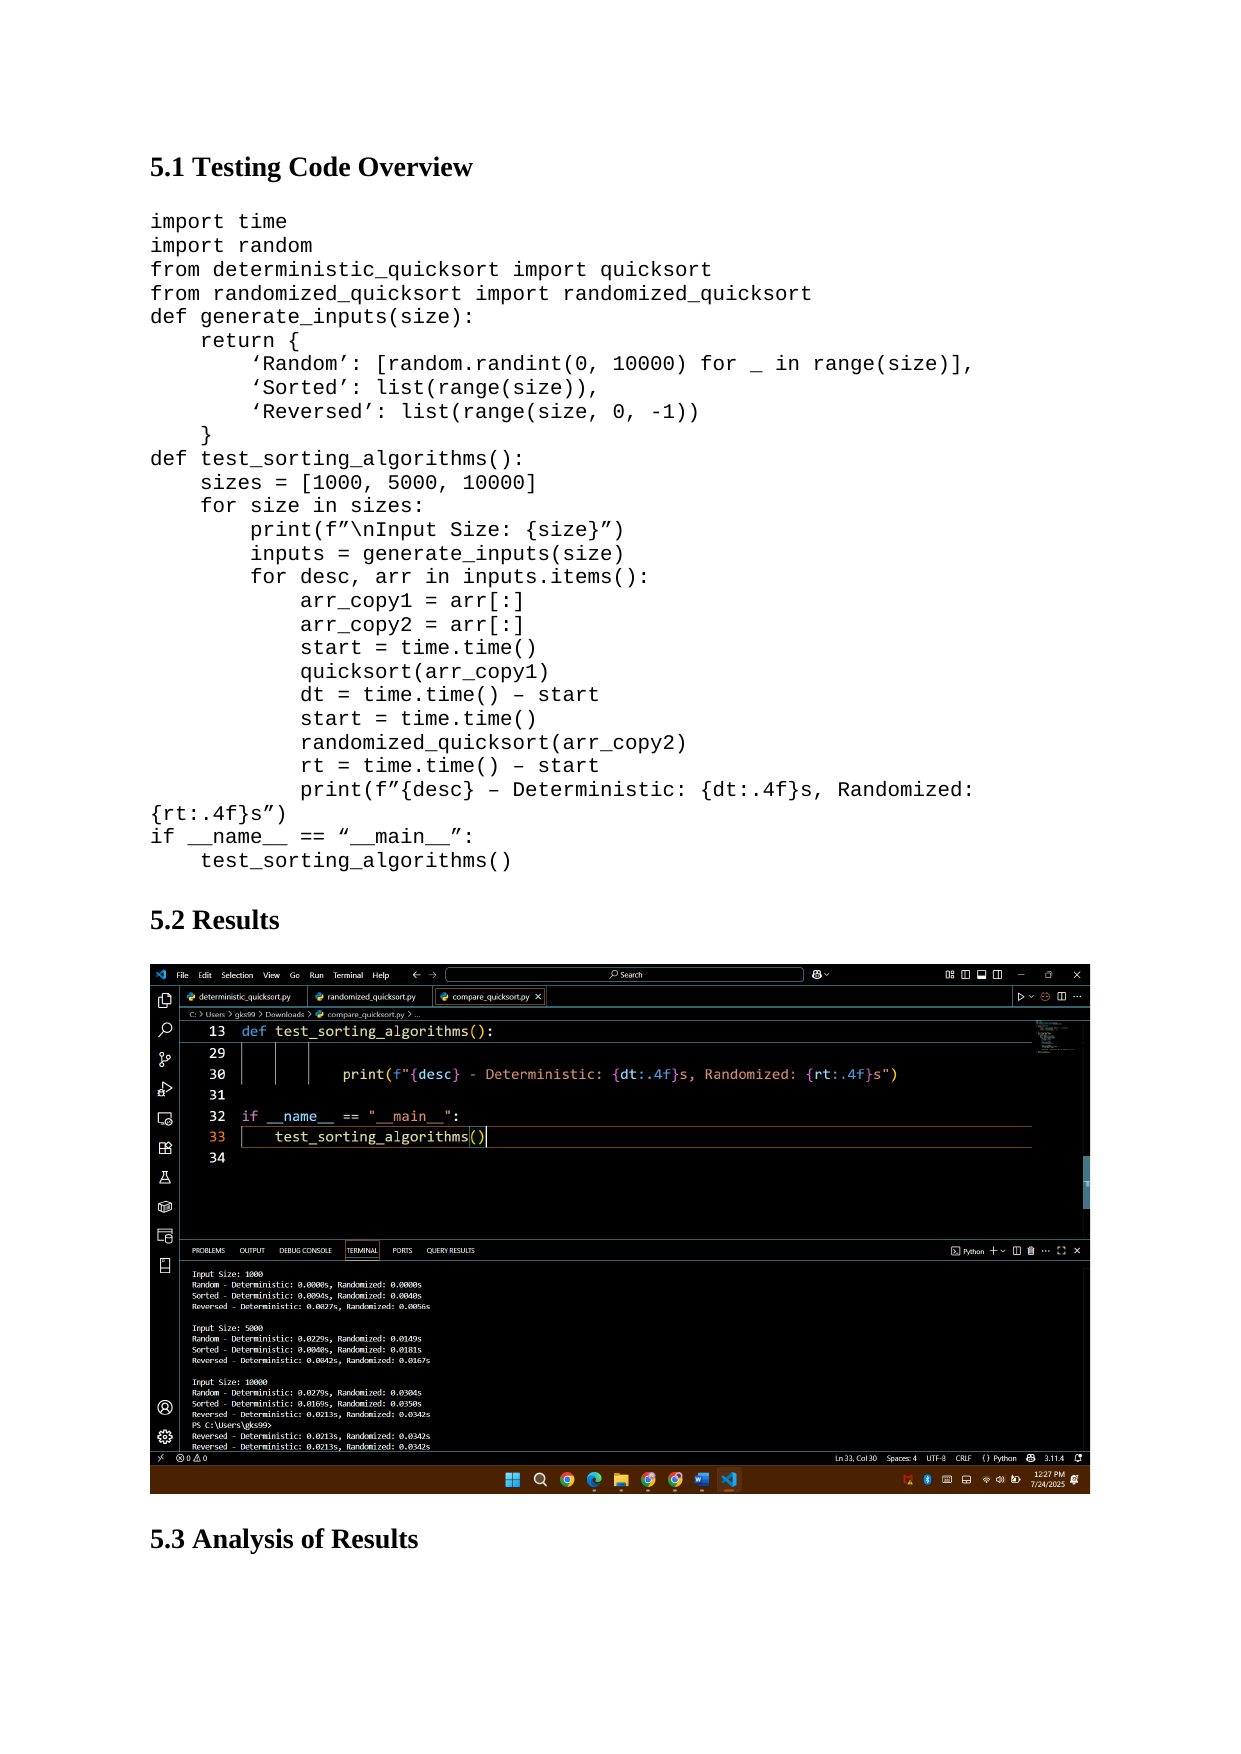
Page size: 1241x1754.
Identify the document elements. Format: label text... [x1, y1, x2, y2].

picture [150, 964, 1091, 1494]
text } [150, 424, 1090, 448]
text def test_sorting_algorithms(): [150, 448, 1090, 472]
text quicksort(arr_copy1) [150, 661, 1090, 684]
text test_sorting_algorithms() [150, 850, 1090, 874]
text import random [150, 235, 1090, 259]
text ‘Sorted’: list(range(size)), [150, 377, 1090, 401]
text start = time.time() [150, 708, 1090, 732]
text arr_copy2 = arr[:] [150, 613, 1090, 637]
text 5.2 Results [150, 903, 1090, 935]
text rt = time.time() – start [150, 755, 1090, 779]
text arr_copy1 = arr[:] [150, 590, 1090, 613]
text ‘Random’: [random.randint(0, 10000) for _ in range(size)], [150, 353, 1090, 377]
text return { [150, 330, 1090, 353]
text inputs = generate_inputs(size) [150, 543, 1090, 566]
text sizes = [1000, 5000, 10000] [150, 472, 1090, 495]
text print(f”\nInput Size: {size}”) [150, 519, 1090, 543]
text dt = time.time() – start [150, 684, 1090, 708]
text for desc, arr in inputs.items(): [150, 566, 1090, 590]
text 5.3 Analysis of Results [150, 1522, 1090, 1555]
text from randomized_quicksort import randomized_quicksort [150, 282, 1090, 306]
text 5.1 Testing Code Overview [150, 150, 1090, 182]
text from deterministic_quicksort import quicksort [150, 259, 1090, 282]
text if __name__ == “__main__”: [150, 826, 1090, 850]
text def generate_inputs(size): [150, 306, 1090, 330]
text start = time.time() [150, 637, 1090, 661]
text randomized_quicksort(arr_copy2) [150, 732, 1090, 755]
text ‘Reversed’: list(range(size, 0, -1)) [150, 401, 1090, 424]
text print(f”{desc} – Deterministic: {dt:.4f}s, Randomized: {rt:.4f}s”) [150, 779, 1090, 826]
text for size in sizes: [150, 495, 1090, 519]
text import time [150, 212, 1090, 235]
